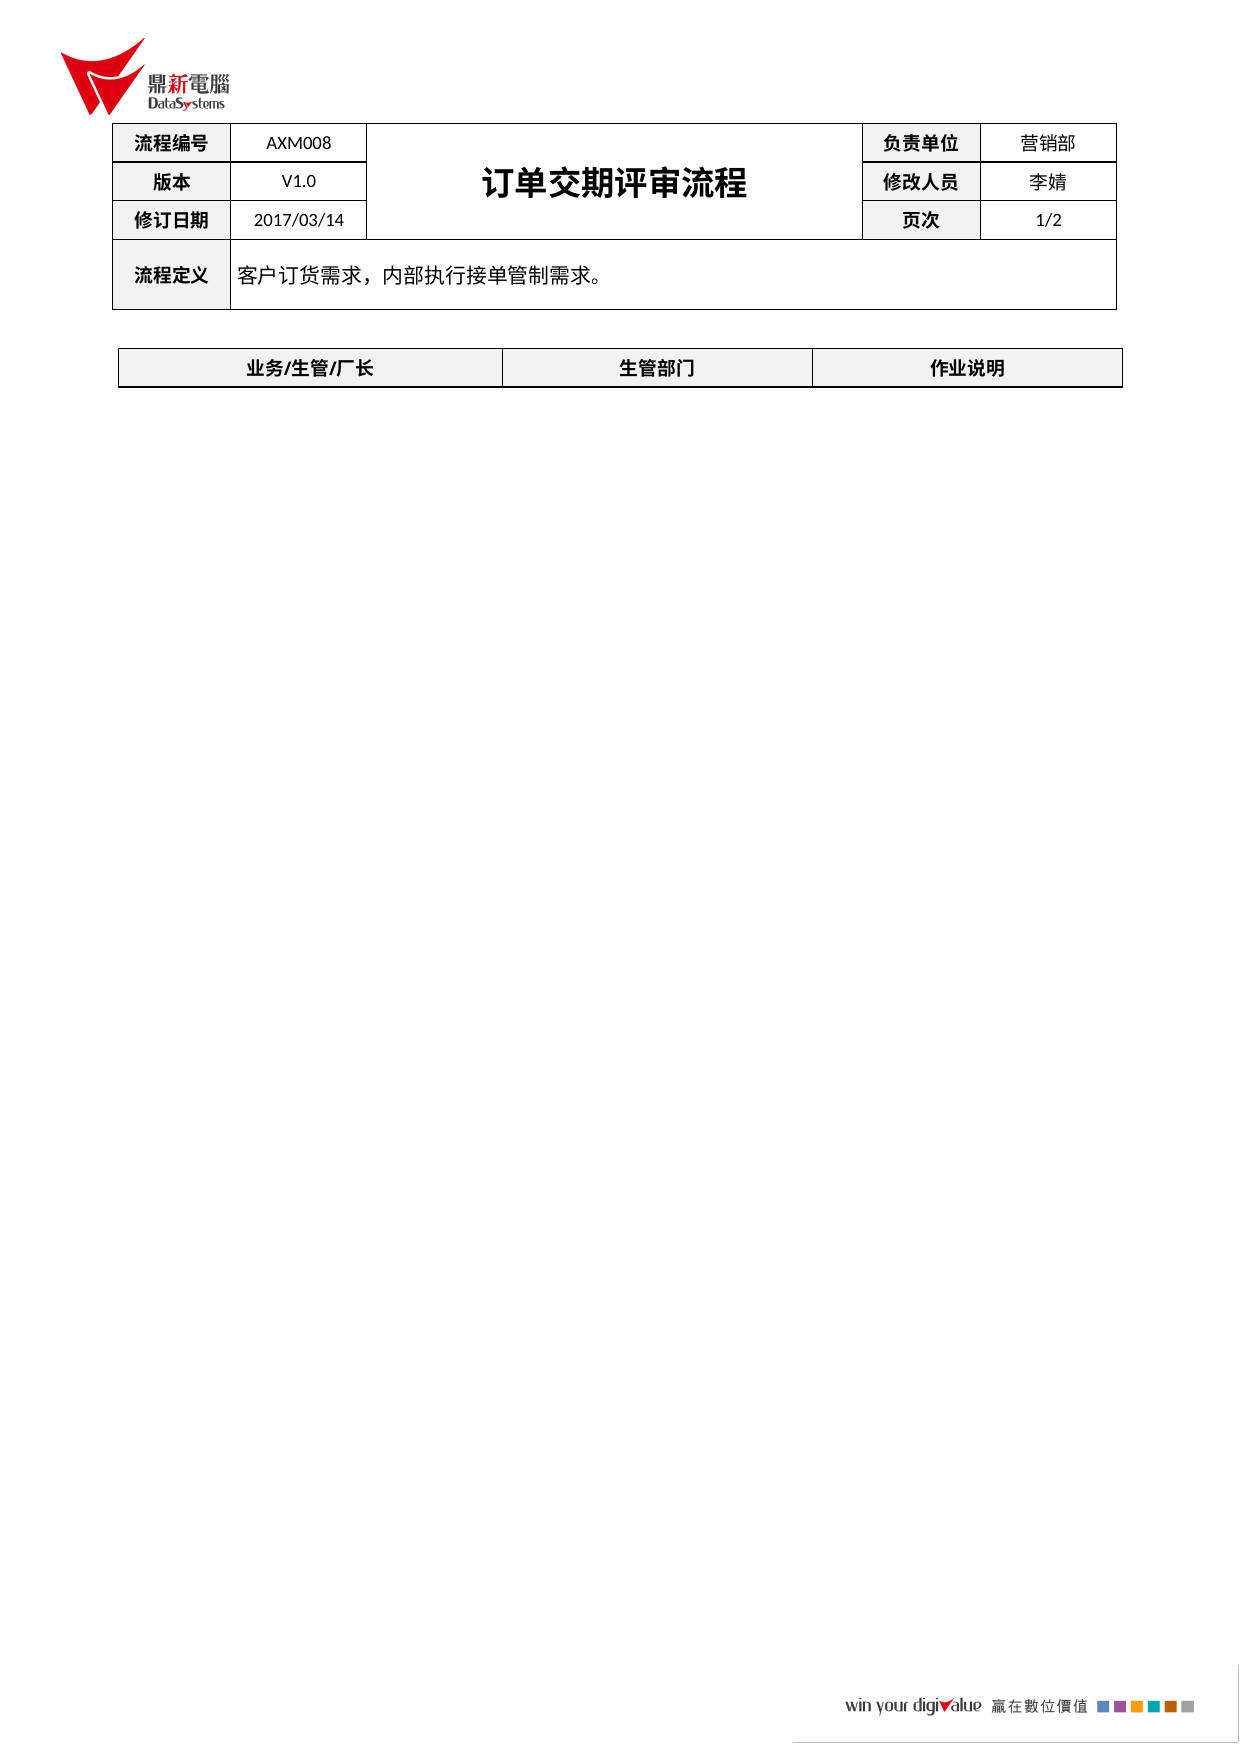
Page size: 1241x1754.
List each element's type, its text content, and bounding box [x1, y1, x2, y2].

table_cell 页次 [863, 201, 980, 238]
table_header 生管部门 [503, 349, 812, 386]
table_header 业务/生管/厂长 [119, 349, 502, 386]
table_header 负责单位 [863, 124, 980, 161]
table_cell 2017/03/14 [231, 201, 366, 238]
table_cell V1.0 [231, 163, 366, 200]
table_cell 1/ [981, 201, 1116, 238]
table_header AXM008 [231, 124, 366, 161]
table_header 作业说明 [813, 349, 1122, 386]
table_cell 客户订货需求，内部执行接单管制需求。 [231, 240, 1116, 309]
table_cell 修改人员 [863, 163, 980, 200]
table_cell 流程定义 [113, 240, 230, 309]
table_cell 李婧 [981, 163, 1116, 200]
table_cell 修订日期 [113, 201, 230, 238]
picture [0, 0, 1239, 1743]
table_header 流程编号 [113, 124, 230, 161]
table_header 订单交期评审流程 [367, 124, 862, 238]
table_header 营销部 [981, 124, 1116, 161]
table_cell 版本 [113, 163, 230, 200]
